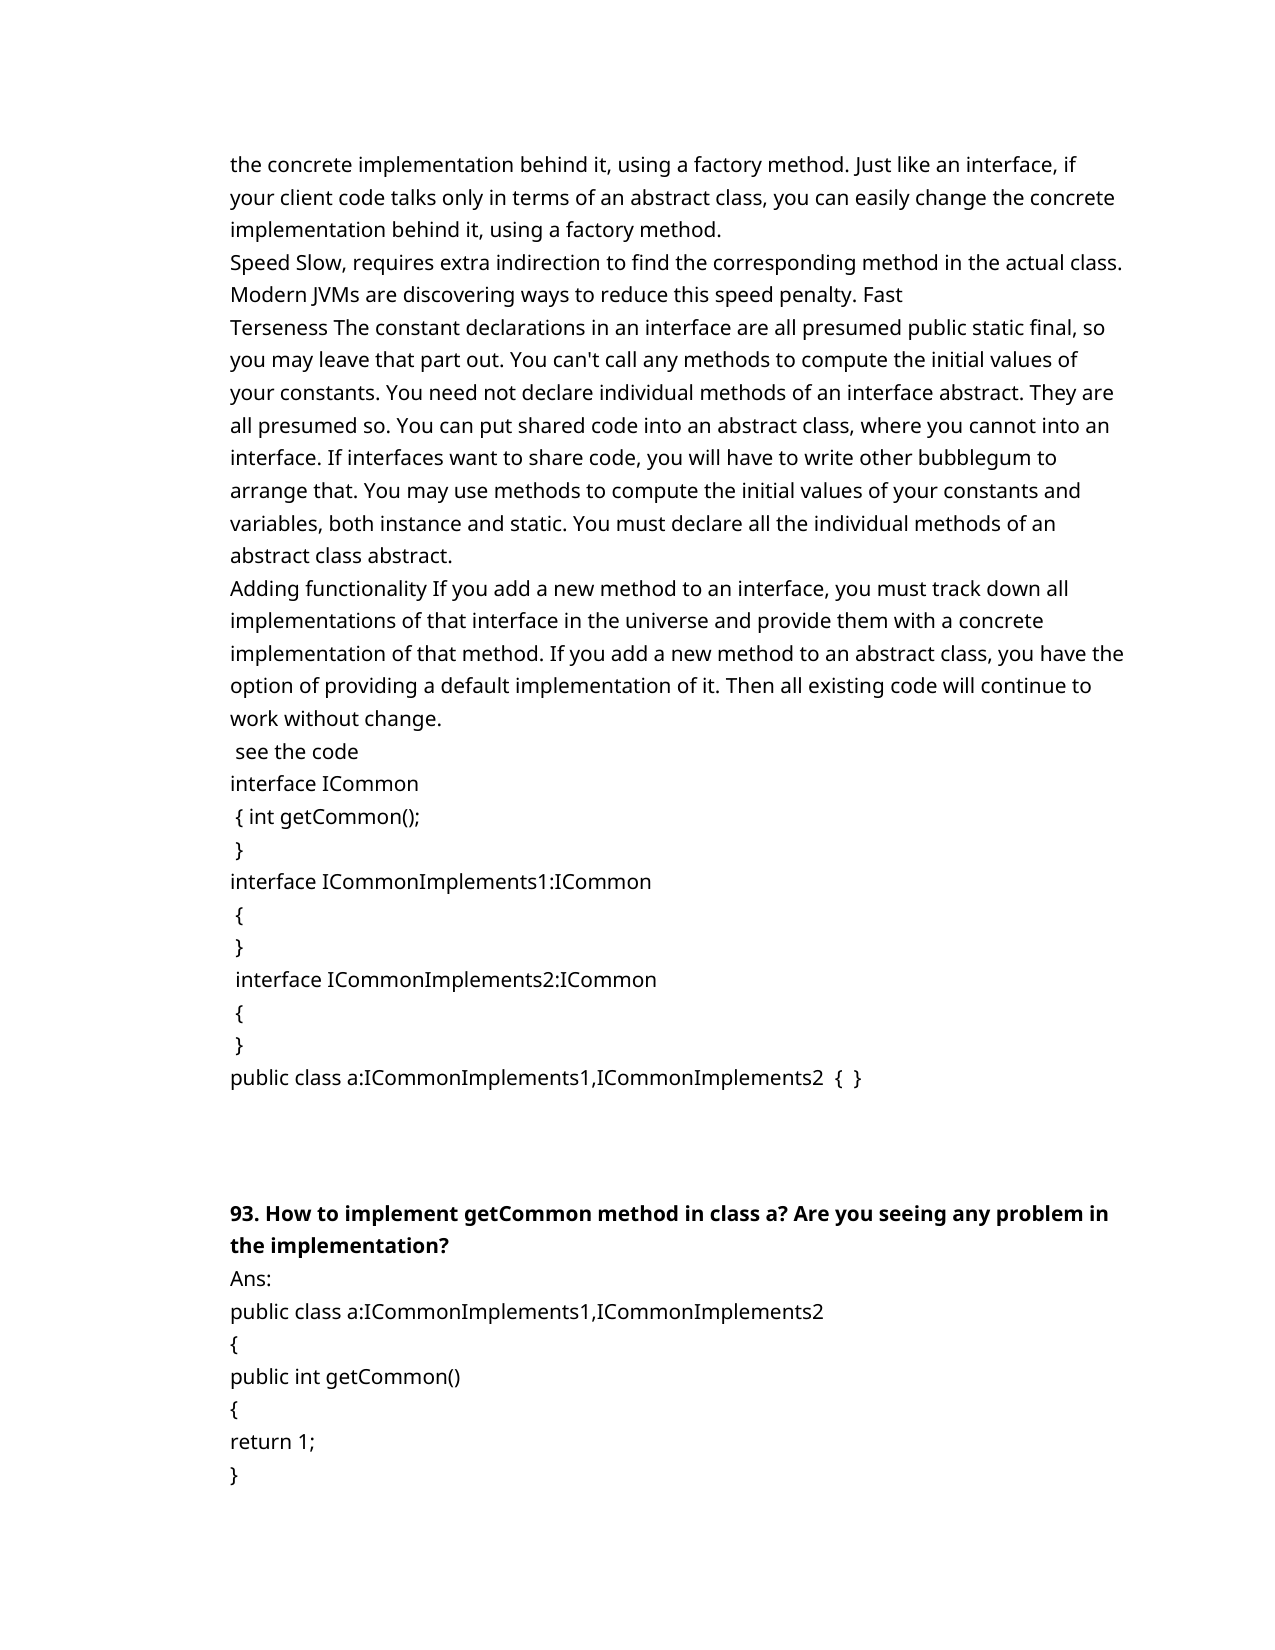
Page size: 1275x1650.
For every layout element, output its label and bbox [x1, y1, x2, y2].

text [230, 150, 1125, 1091]
text [230, 1166, 1125, 1488]
